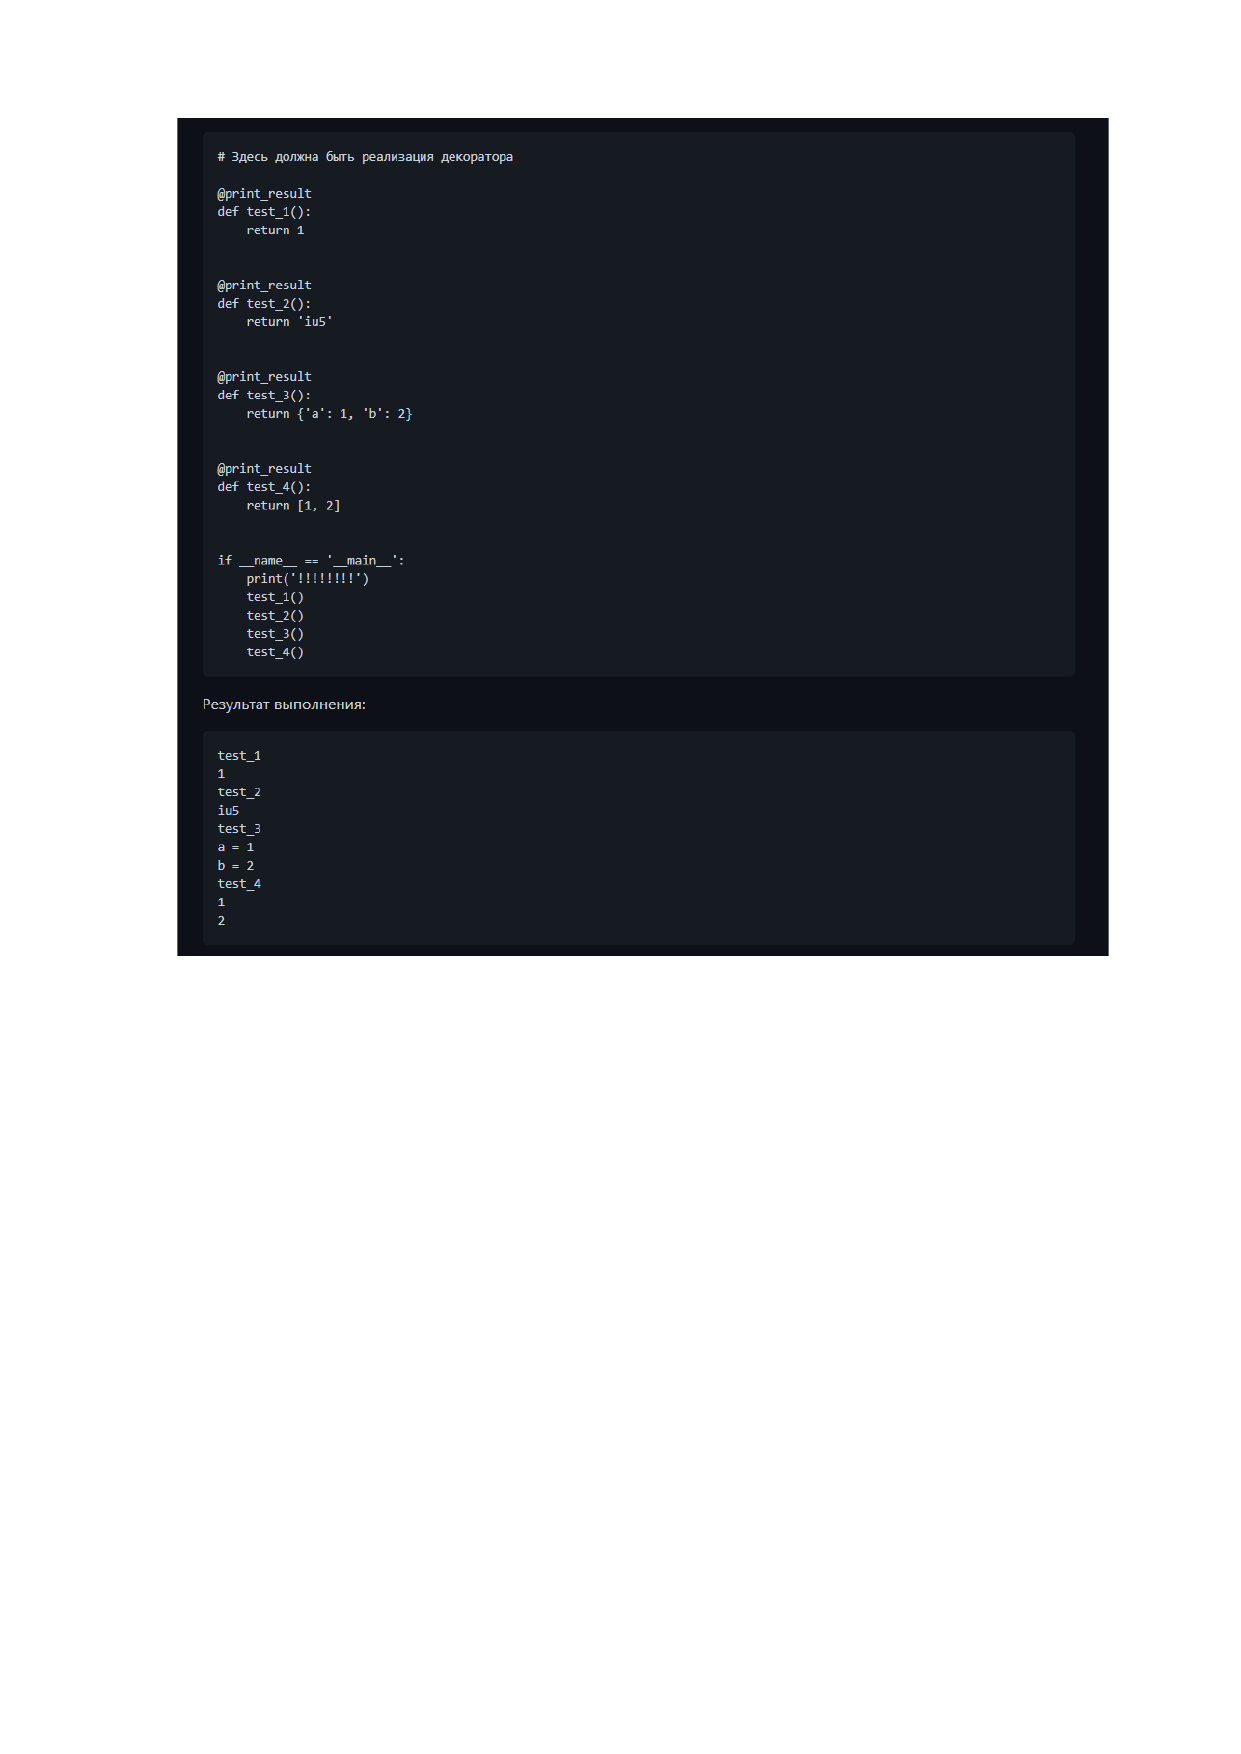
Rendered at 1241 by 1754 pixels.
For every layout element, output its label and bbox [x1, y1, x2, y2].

picture [177, 118, 1109, 956]
